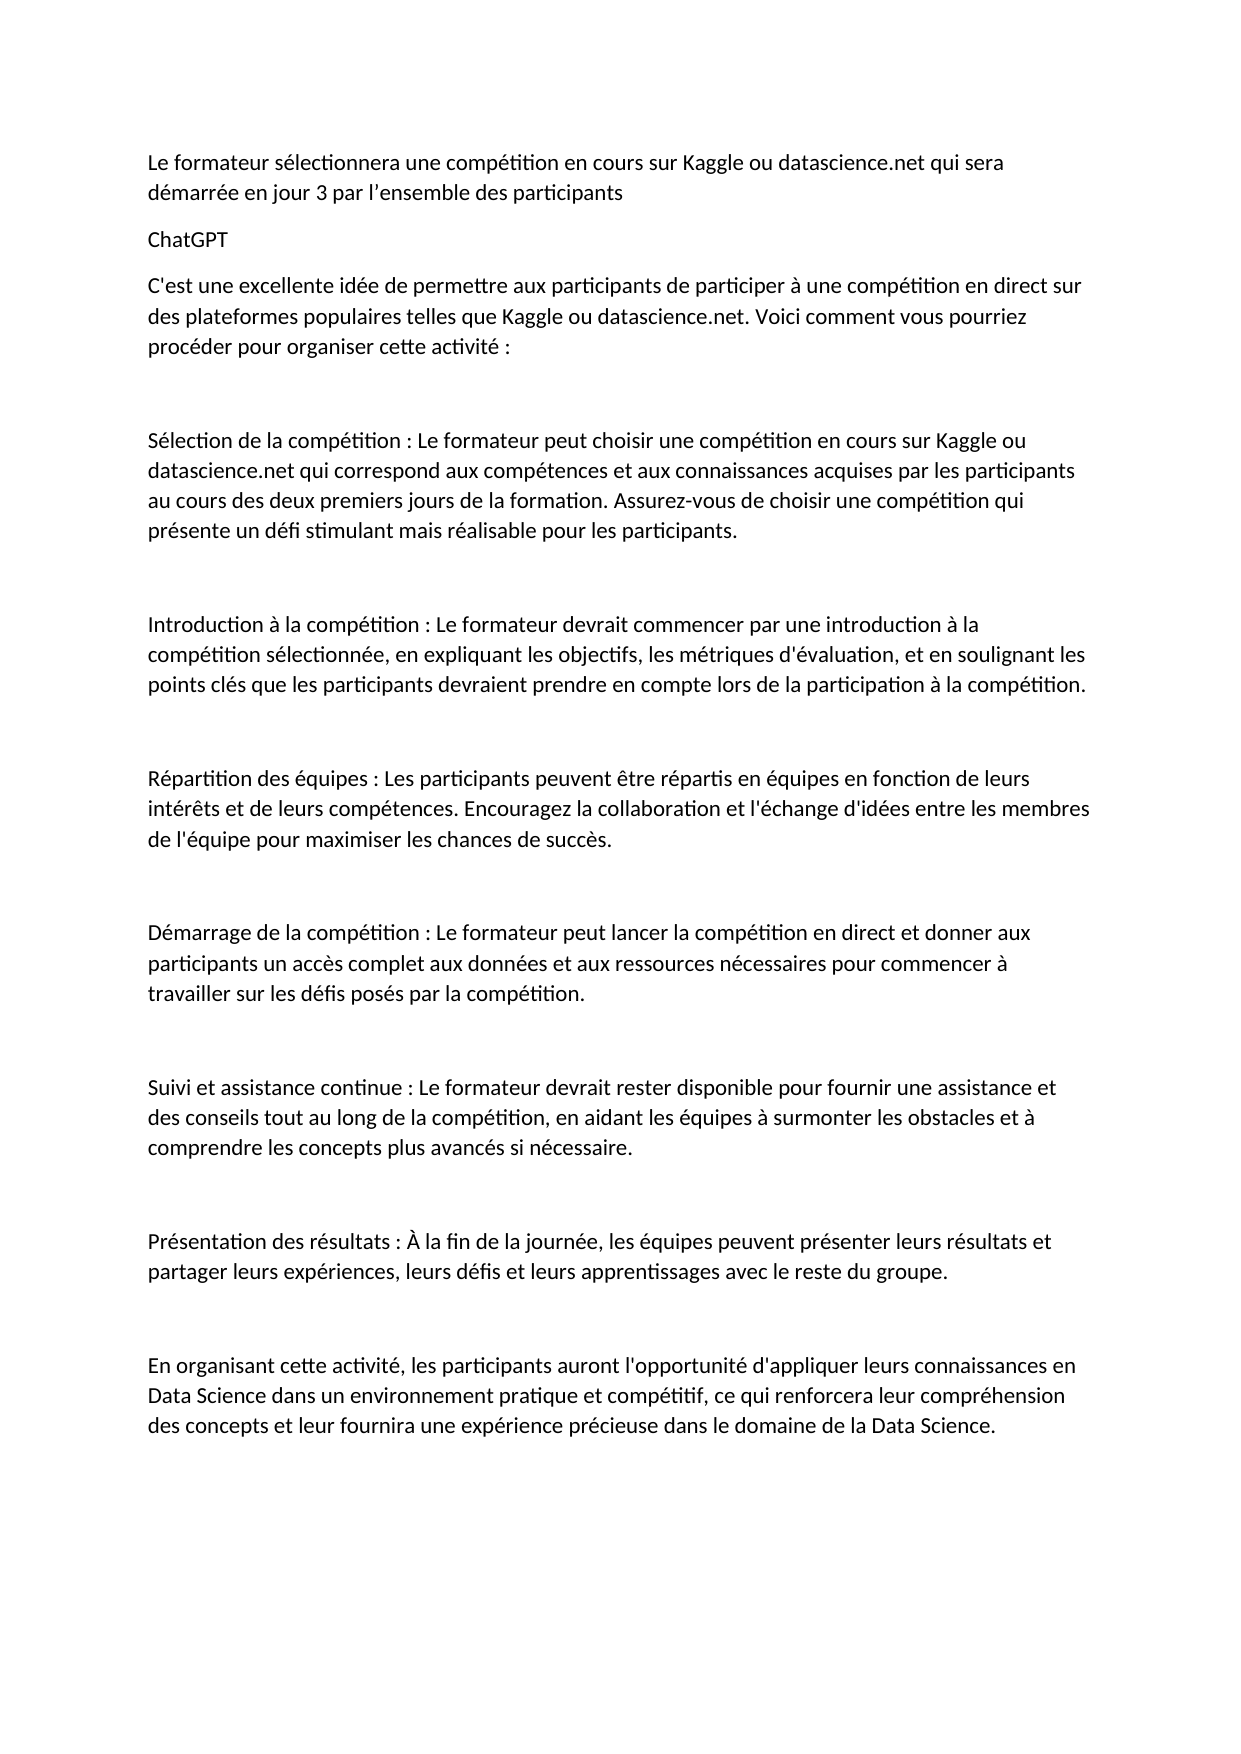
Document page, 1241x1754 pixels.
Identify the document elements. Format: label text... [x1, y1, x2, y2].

text Démarrage de la compétition : Le formateur peut lancer la compétition en direct et donner aux participants un accès complet aux données et aux ressources nécessaires pour commencer à travailler sur les défis posés par la compétition. [148, 918, 1093, 1007]
text Sélection de la compétition : Le formateur peut choisir une compétition en cours sur Kaggle ou datascience.net qui correspond aux compétences et aux connaissances acquises par les participants au cours des deux premiers jours de la formation. Assurez-vous de choisir une compétition qui présente un défi stimulant mais réalisable pour les participants. [148, 426, 1093, 544]
text Présentation des résultats : À la fin de la journée, les équipes peuvent présenter leurs résultats et partager leurs expériences, leurs défis et leurs apprentissages avec le reste du groupe. [148, 1227, 1093, 1285]
text Introduction à la compétition : Le formateur devrait commencer par une introduction à la compétition sélectionnée, en expliquant les objectifs, les métriques d'évaluation, et en soulignant les points clés que les participants devraient prendre en compte lors de la participation à la compétition. [148, 610, 1093, 698]
text Suivi et assistance continue : Le formateur devrait rester disponible pour fournir une assistance et des conseils tout au long de la compétition, en aidant les équipes à surmonter les obstacles et à comprendre les concepts plus avancés si nécessaire. [148, 1073, 1093, 1161]
text C'est une excellente idée de permettre aux participants de participer à une compétition en direct sur des plateformes populaires telles que Kaggle ou datascience.net. Voici comment vous pourriez procéder pour organiser cette activité : [148, 272, 1093, 360]
text Le formateur sélectionnera une compétition en cours sur Kaggle ou datascience.net qui sera démarrée en jour 3 par l’ensemble des participants [148, 148, 1093, 206]
text Répartition des équipes : Les participants peuvent être répartis en équipes en fonction de leurs intérêts et de leurs compétences. Encouragez la collaboration et l'échange d'idées entre les membres de l'équipe pour maximiser les chances de succès. [148, 764, 1093, 853]
text ChatGPT [148, 225, 1093, 253]
text En organisant cette activité, les participants auront l'opportunité d'appliquer leurs connaissances en Data Science dans un environnement pratique et compétitif, ce qui renforcera leur compréhension des concepts et leur fournira une expérience précieuse dans le domaine de la Data Science. [148, 1351, 1093, 1439]
